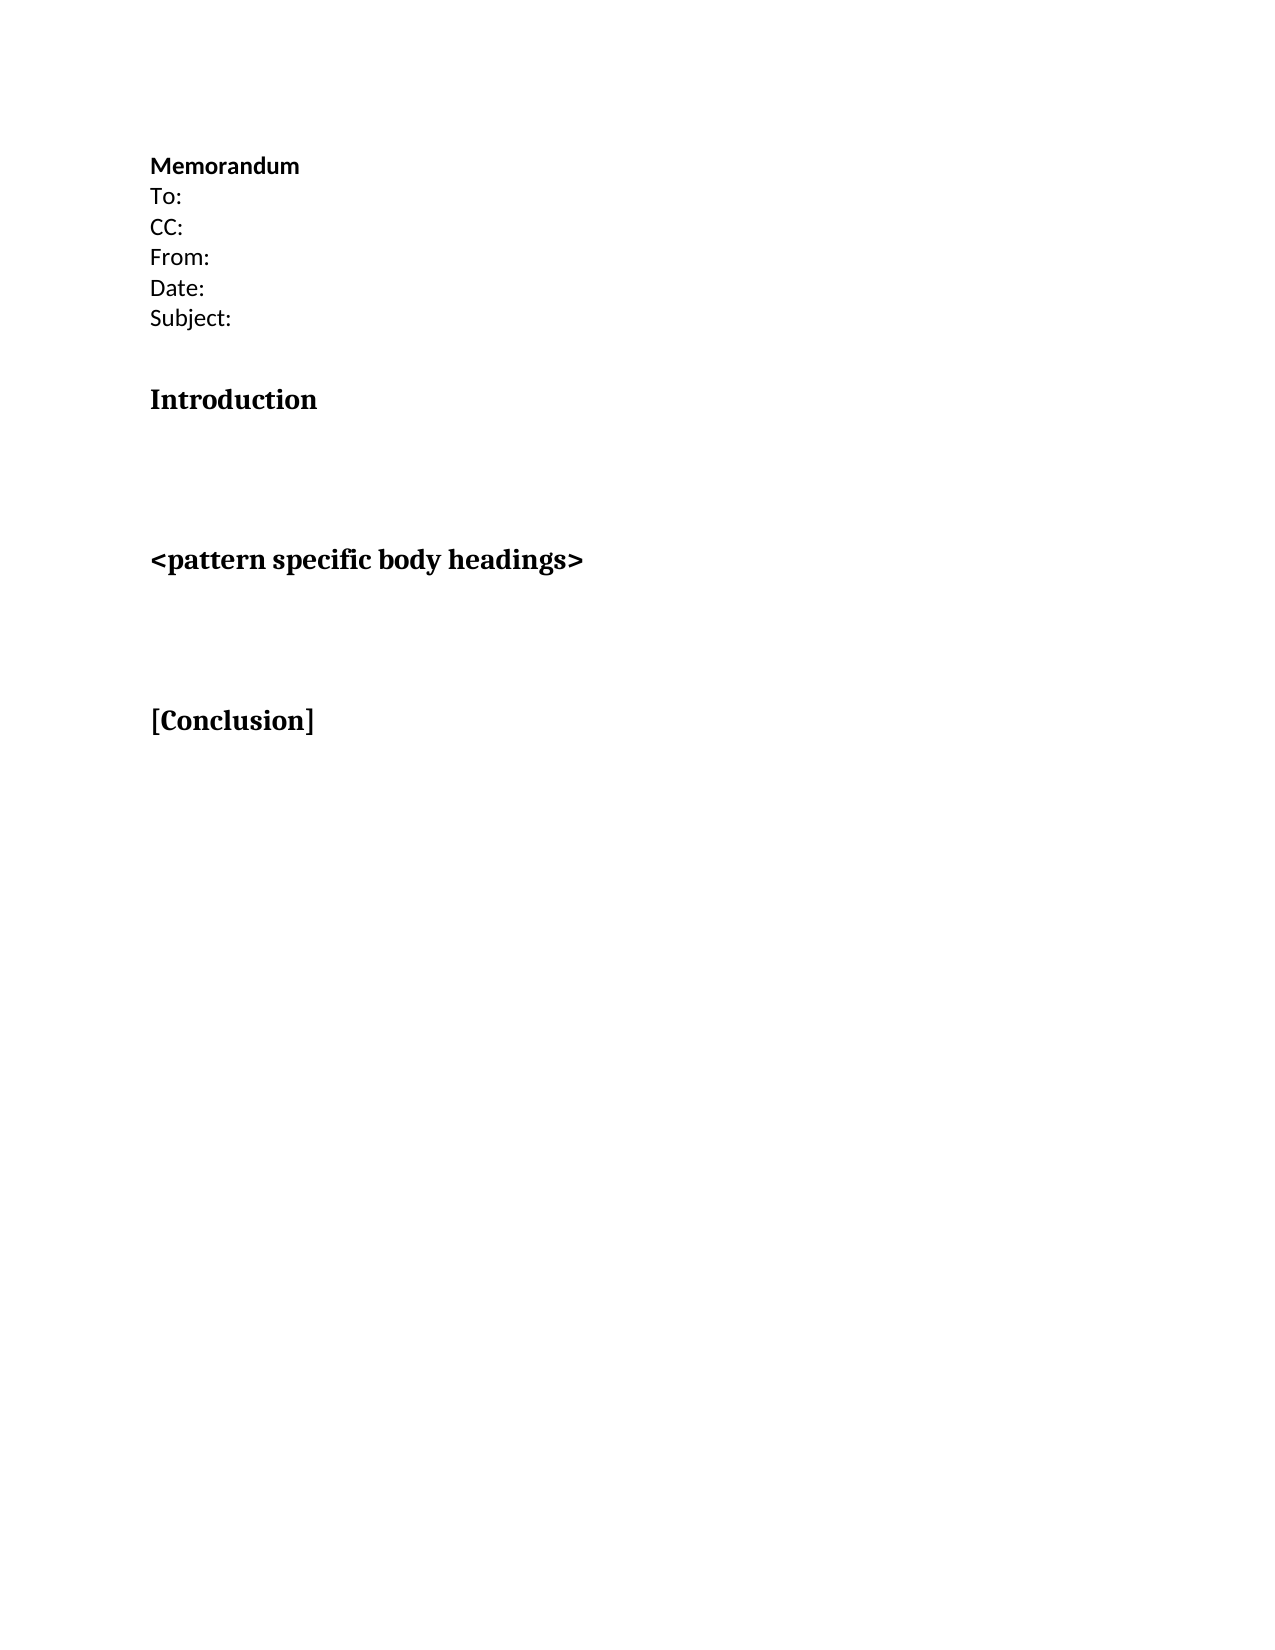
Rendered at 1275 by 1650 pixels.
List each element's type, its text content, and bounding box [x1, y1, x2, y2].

subtitle <pattern specific body headings> [150, 543, 1125, 577]
text Memorandum To: CC: From: Date: Subject: [150, 150, 1125, 333]
subtitle [Conclusion] [150, 704, 1125, 737]
subtitle Introduction [150, 383, 1125, 417]
